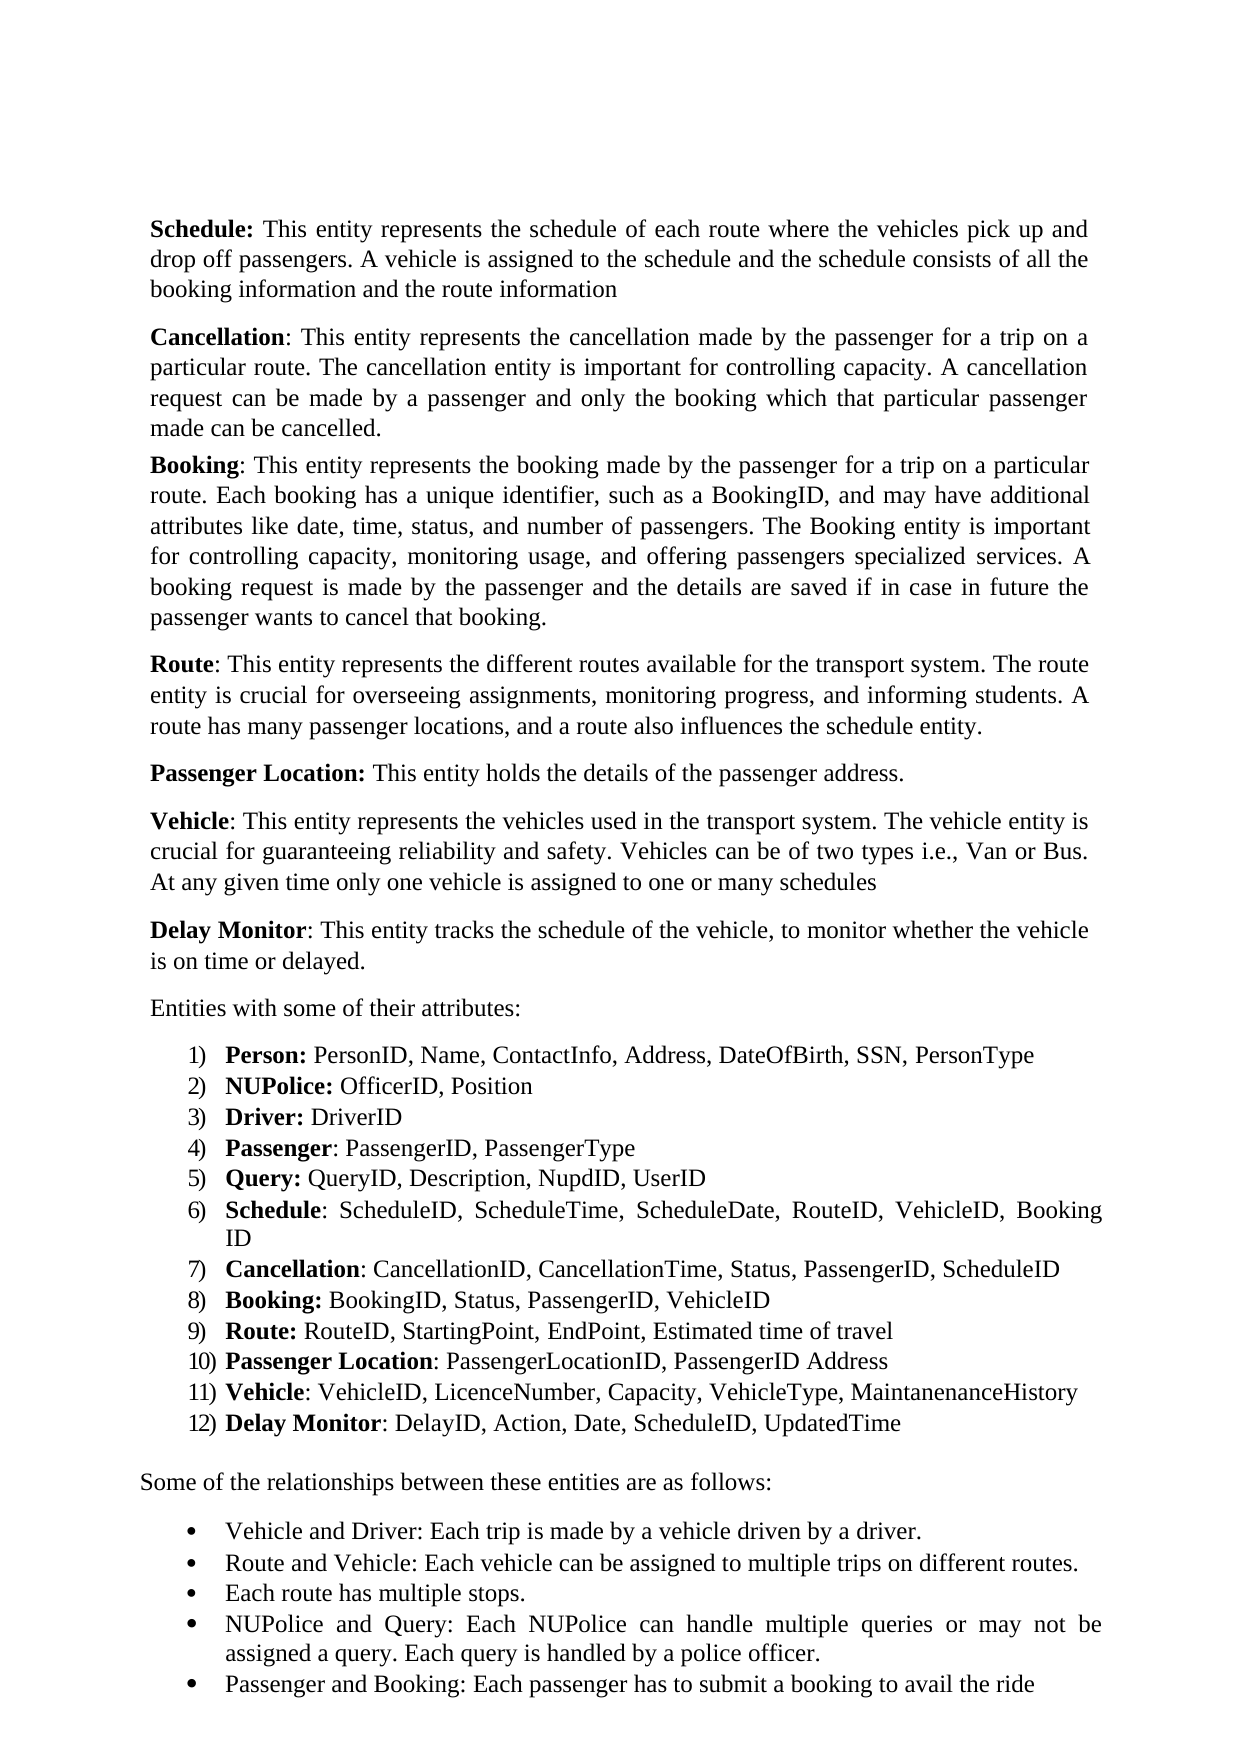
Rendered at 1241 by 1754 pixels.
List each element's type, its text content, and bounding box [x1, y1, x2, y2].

list Schedule: ScheduleID, ScheduleTime, ScheduleDate, RouteID, VehicleID, Booking ID [187, 1195, 1103, 1252]
text Some of the relationships between these entities are as follows: [139, 1467, 837, 1496]
list Delay Monitor: DelayID, Action, Date, ScheduleID, UpdatedTime [187, 1408, 1103, 1437]
list Driver: DriverID [187, 1102, 1103, 1131]
text Passenger Location: This entity holds the details of the passenger address. [150, 758, 1103, 787]
text Delay Monitor: This entity tracks the schedule of the vehicle, to monitor whether the vehicle is on time or delayed. [150, 916, 1089, 975]
list Passenger Location: PassengerLocationID, PassengerID Address [187, 1346, 1103, 1375]
text Route: This entity represents the different routes available for the transport system. The route entity is crucial for overseeing assignments, monitoring progress, and informing students. A route has many passenger locations, and a route also influences the schedule entity. [150, 649, 1090, 740]
list Booking: BookingID, Status, PassengerID, VehicleID [187, 1285, 1103, 1314]
text Booking: This entity represents the booking made by the passenger for a trip on a particular route. Each booking has a unique identifier, such as a BookingID, and may have additional attributes like date, time, status, and number of passengers. The Booking entity is important for controlling capacity, monitoring usage, and offering passengers specialized services. A booking request is made by the passenger and the details are saved if in case in future the passenger wants to cancel that booking. [150, 450, 1091, 631]
list Person: PersonID, Name, ContactInfo, Address, DateOfBirth, SSN, PersonType [187, 1041, 1103, 1069]
text Cancellation: This entity represents the cancellation made by the passenger for a trip on a particular route. The cancellation entity is important for controlling capacity. A cancellation request can be made by a passenger and only the booking which that particular passenger made can be cancelled. [150, 322, 1089, 442]
text Vehicle: This entity represents the vehicles used in the transport system. The vehicle entity is crucial for guaranteeing reliability and safety. Vehicles can be of two types i.e., Van or Bus. At any given time only one vehicle is assigned to one or many schedules [150, 806, 1089, 895]
list NUPolice: OfficerID, Position [187, 1071, 1103, 1100]
list Query: QueryID, Description, NupdID, UserID [187, 1163, 1103, 1192]
list Passenger: PassengerID, PassengerType [187, 1133, 1103, 1161]
list Vehicle and Driver: Each trip is made by a vehicle driven by a driver. [187, 1516, 1103, 1545]
list Route: RouteID, StartingPoint, EndPoint, Estimated time of travel [187, 1316, 1103, 1344]
list Cancellation: CancellationID, CancellationTime, Status, PassengerID, ScheduleID [187, 1254, 1103, 1283]
text Entities with some of their attributes: [150, 993, 1103, 1022]
list Each route has multiple stops. [187, 1578, 1103, 1607]
list Passenger and Booking: Each passenger has to submit a booking to avail the ride [187, 1669, 1103, 1697]
list Vehicle: VehicleID, LicenceNumber, Capacity, VehicleType, MaintanenanceHistory [187, 1377, 1103, 1406]
text Schedule: This entity represents the schedule of each route where the vehicles pick up and drop off passengers. A vehicle is assigned to the schedule and the schedule consists of all the booking information and the route information [150, 214, 1089, 303]
list NUPolice and Query: Each NUPolice can handle multiple queries or may not be assigned a query. Each query is handled by a police officer. [187, 1609, 1103, 1667]
list Route and Vehicle: Each vehicle can be assigned to multiple trips on different routes. [187, 1548, 1103, 1576]
